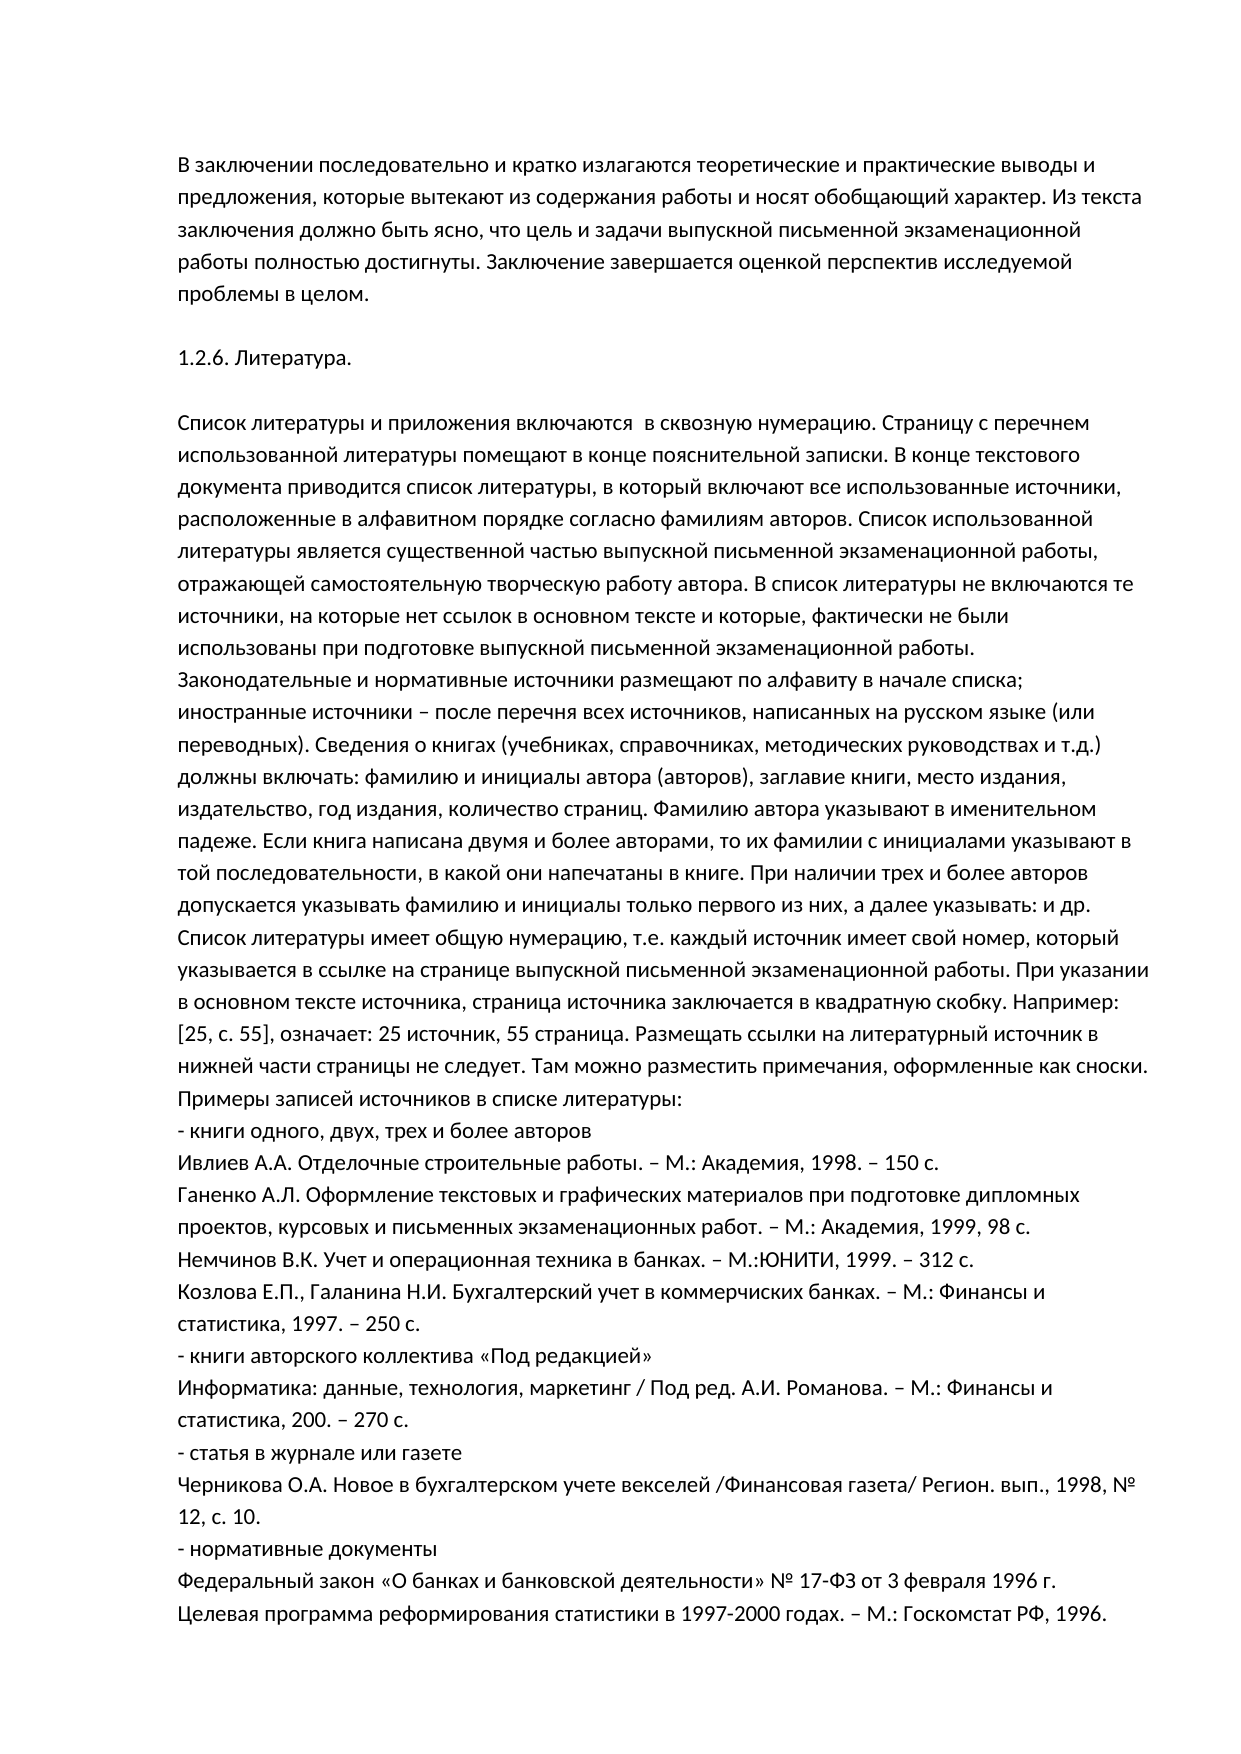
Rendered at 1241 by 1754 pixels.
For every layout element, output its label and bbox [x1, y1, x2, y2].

text [177, 118, 1152, 1627]
